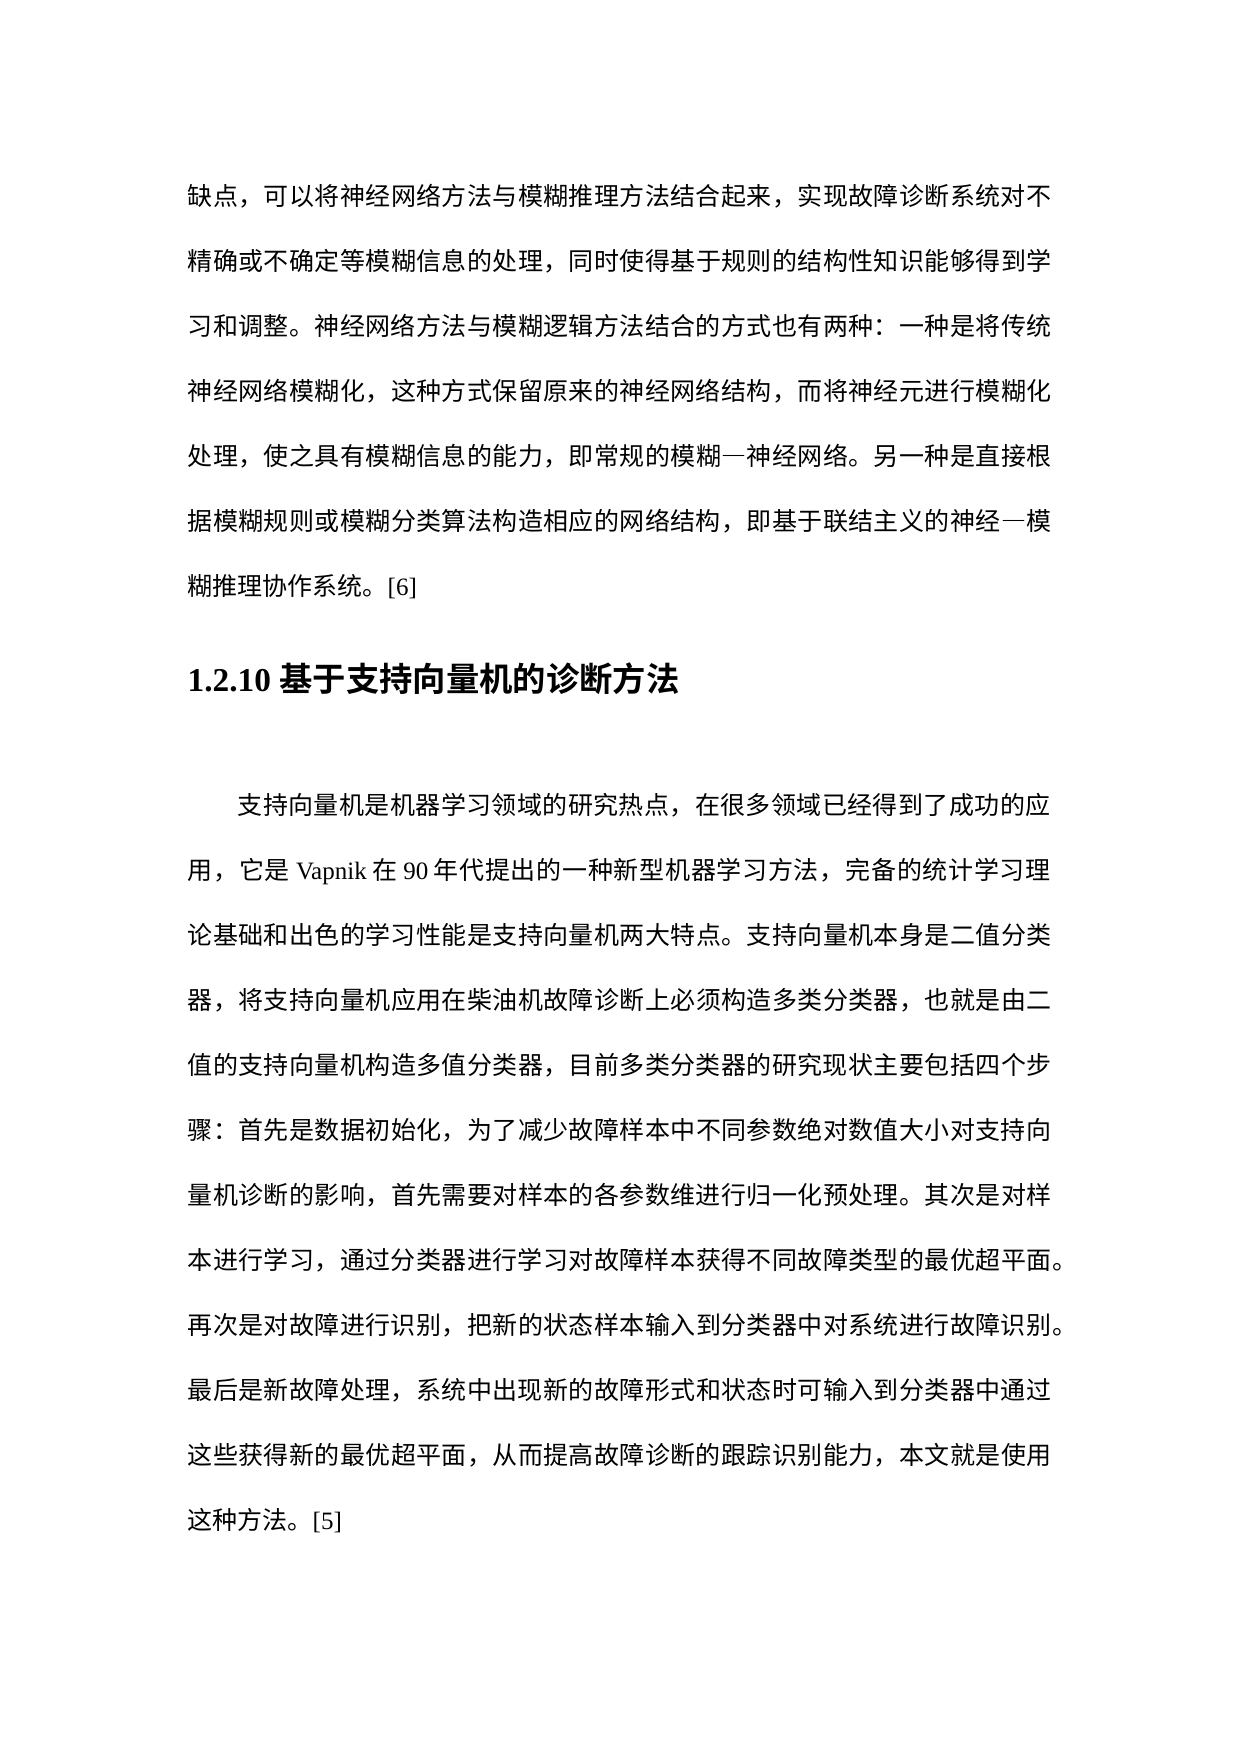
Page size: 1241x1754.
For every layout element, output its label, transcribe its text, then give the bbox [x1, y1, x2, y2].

text 支持向量机是机器学习领域的研究热点，在很多领域已经得到了成功的应用，它是Vapnik在90年代提出的一种新型机器学习方法，完备的统计学习理论基础和出色的学习性能是支持向量机两大特点。支持向量机本身是二值分类器，将支持向量机应用在柴油机故障诊断上必须构造多类分类器，也就是由二值的支持向量机构造多值分类器，目前多类分类器的研究现状主要包括四个步骤：首先是数据初始化，为了减少故障样本中不同参数绝对数值大小对支持向量机诊断的影响，首先需要对样本的各参数维进行归一化预处理。其次是对样本进行学习，通过分类器进行学习对故障样本获得不同故障类型的最优超平面。再次是对故障进行识别，把新的状态样本输入到分类器中对系统进行故障识别。最后是新故障处理，系统中出现新的故障形式和状态时可输入到分类器中通过这些获得新的最优超平面，从而提高故障诊断的跟踪识别能力，本文就是使用这种方法。[5] [187, 771, 1053, 1551]
subtitle 1.2.10 基于支持向量机的诊断方法 [187, 644, 1053, 709]
